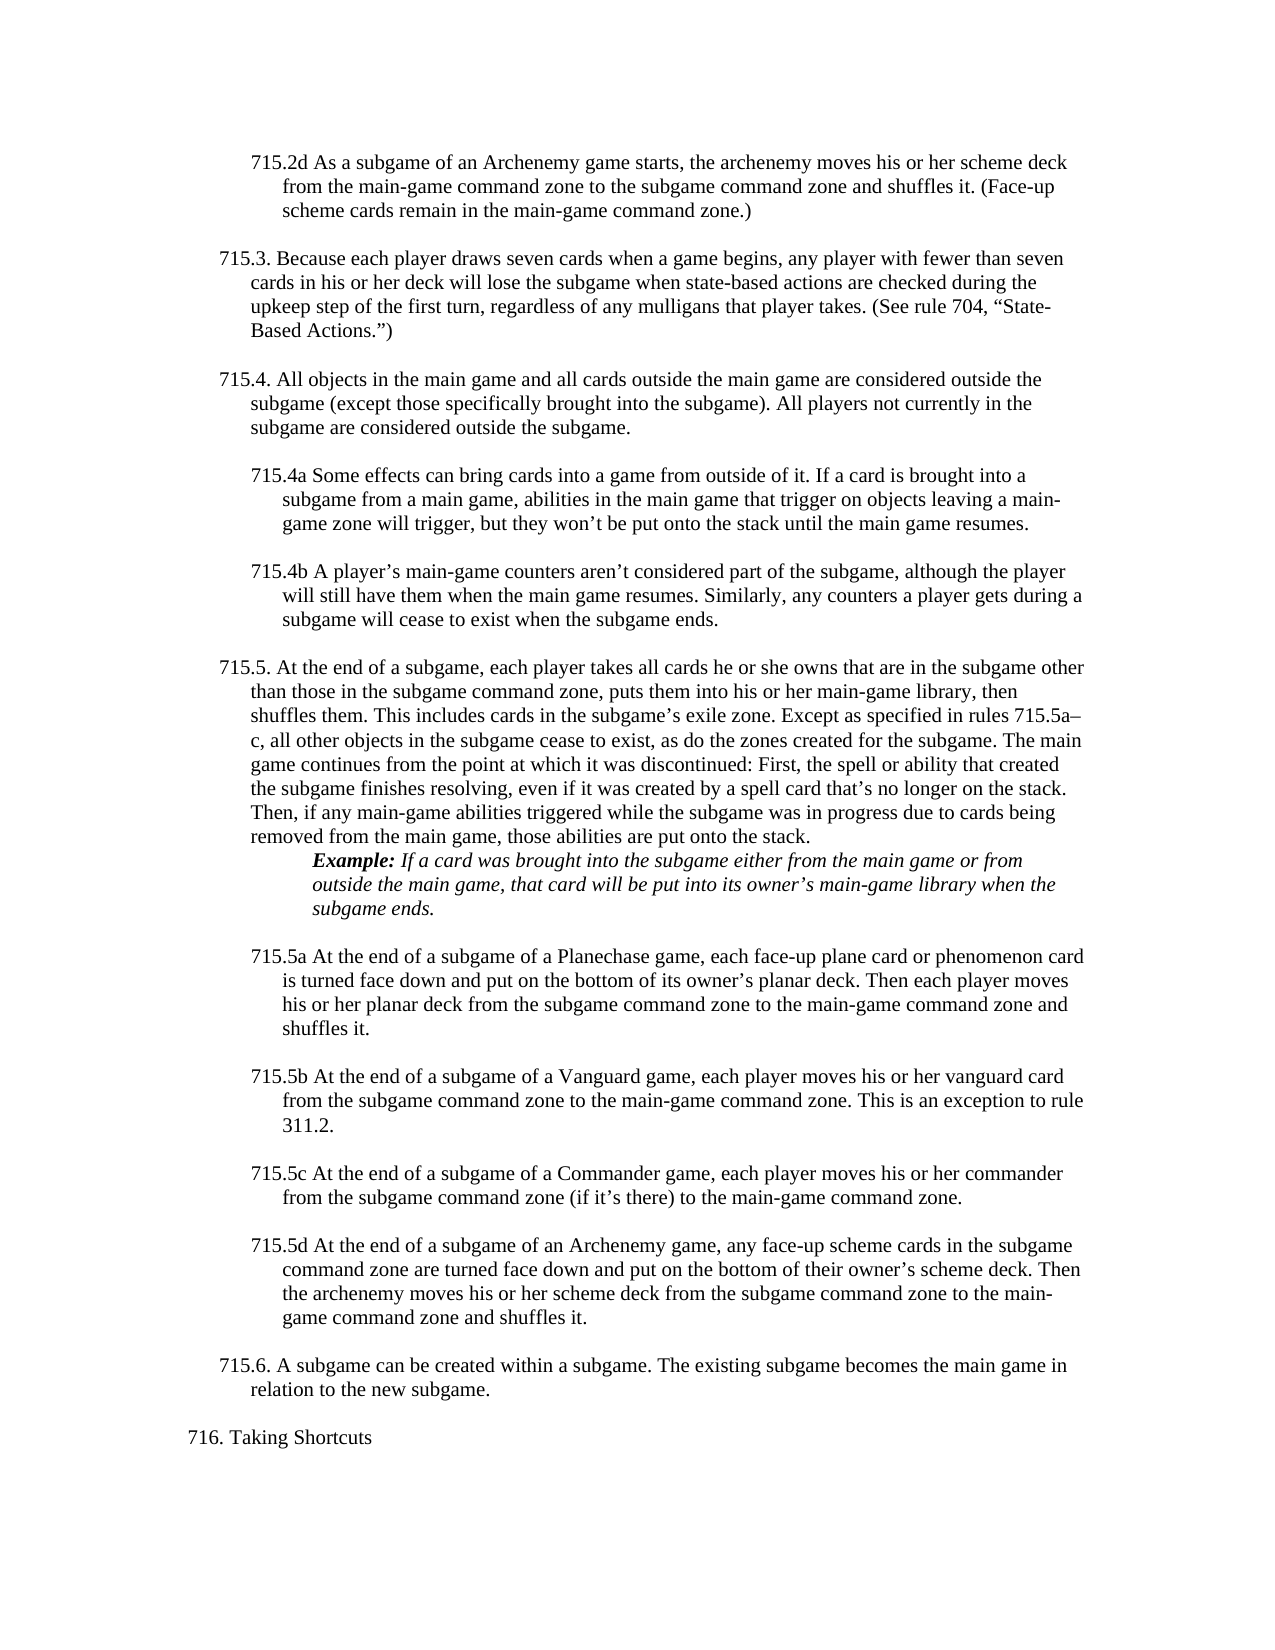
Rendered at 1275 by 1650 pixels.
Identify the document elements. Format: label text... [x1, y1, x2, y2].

text 715.4. All objects in the main game and all cards outside the main game are considered outside the subgame (except those specifically brought into the subgame). All players not currently in the subgame are considered outside the subgame. [219, 367, 1087, 439]
text 716. Taking Shortcuts [187, 1425, 1087, 1449]
text 715.3. Because each player draws seven cards when a game begins, any player with fewer than seven cards in his or her deck will lose the subgame when state-based actions are checked during the upkeep step of the first turn, regardless of any mulligans that player takes. (See rule 704, “State-Based Actions.”) [219, 246, 1087, 342]
text 715.2d As a subgame of an Archenemy game starts, the archenemy moves his or her scheme deck from the main-game command zone to the subgame command zone and shuffles it. (Face-up scheme cards remain in the main-game command zone.) [251, 150, 1087, 222]
text 715.5c At the end of a subgame of a Commander game, each player moves his or her commander from the subgame command zone (if it’s there) to the main-game command zone. [251, 1161, 1087, 1209]
text 715.4b A player’s main-game counters aren’t considered part of the subgame, although the player will still have them when the main game resumes. Similarly, any counters a player gets during a subgame will cease to exist when the subgame ends. [251, 559, 1087, 631]
text 715.5. At the end of a subgame, each player takes all cards he or she owns that are in the subgame other than those in the subgame command zone, puts them into his or her main-game library, then shuffles them. This includes cards in the subgame’s exile zone. Except as specified in rules 715.5a–c, all other objects in the subgame cease to exist, as do the zones created for the subgame. The main game continues from the point at which it was discontinued: First, the spell or ability that created the subgame finishes resolving, even if it was created by a spell card that’s no longer on the stack. Then, if any main-game abilities triggered while the subgame was in progress due to cards being removed from the main game, those abilities are put onto the stack. [219, 655, 1087, 848]
text Example: If a card was brought into the subgame either from the main game or from outside the main game, that card will be put into its owner’s main-game library when the subgame ends. [312, 848, 1087, 920]
text 715.5b At the end of a subgame of a Vanguard game, each player moves his or her vanguard card from the subgame command zone to the main-game command zone. This is an exception to rule 311.2. [251, 1064, 1087, 1137]
text 715.5a At the end of a subgame of a Planechase game, each face-up plane card or phenomenon card is turned face down and put on the bottom of its owner’s planar deck. Then each player moves his or her planar deck from the subgame command zone to the main-game command zone and shuffles it. [251, 944, 1087, 1040]
text 715.5d At the end of a subgame of an Archenemy game, any face-up scheme cards in the subgame command zone are turned face down and put on the bottom of their owner’s scheme deck. Then the archenemy moves his or her scheme deck from the subgame command zone to the main-game command zone and shuffles it. [251, 1233, 1087, 1329]
text 715.4a Some effects can bring cards into a game from outside of it. If a card is brought into a subgame from a main game, abilities in the main game that trigger on objects leaving a main-game zone will trigger, but they won’t be put onto the stack until the main game resumes. [251, 463, 1087, 535]
text 715.6. A subgame can be created within a subgame. The existing subgame becomes the main game in relation to the new subgame. [219, 1353, 1087, 1401]
